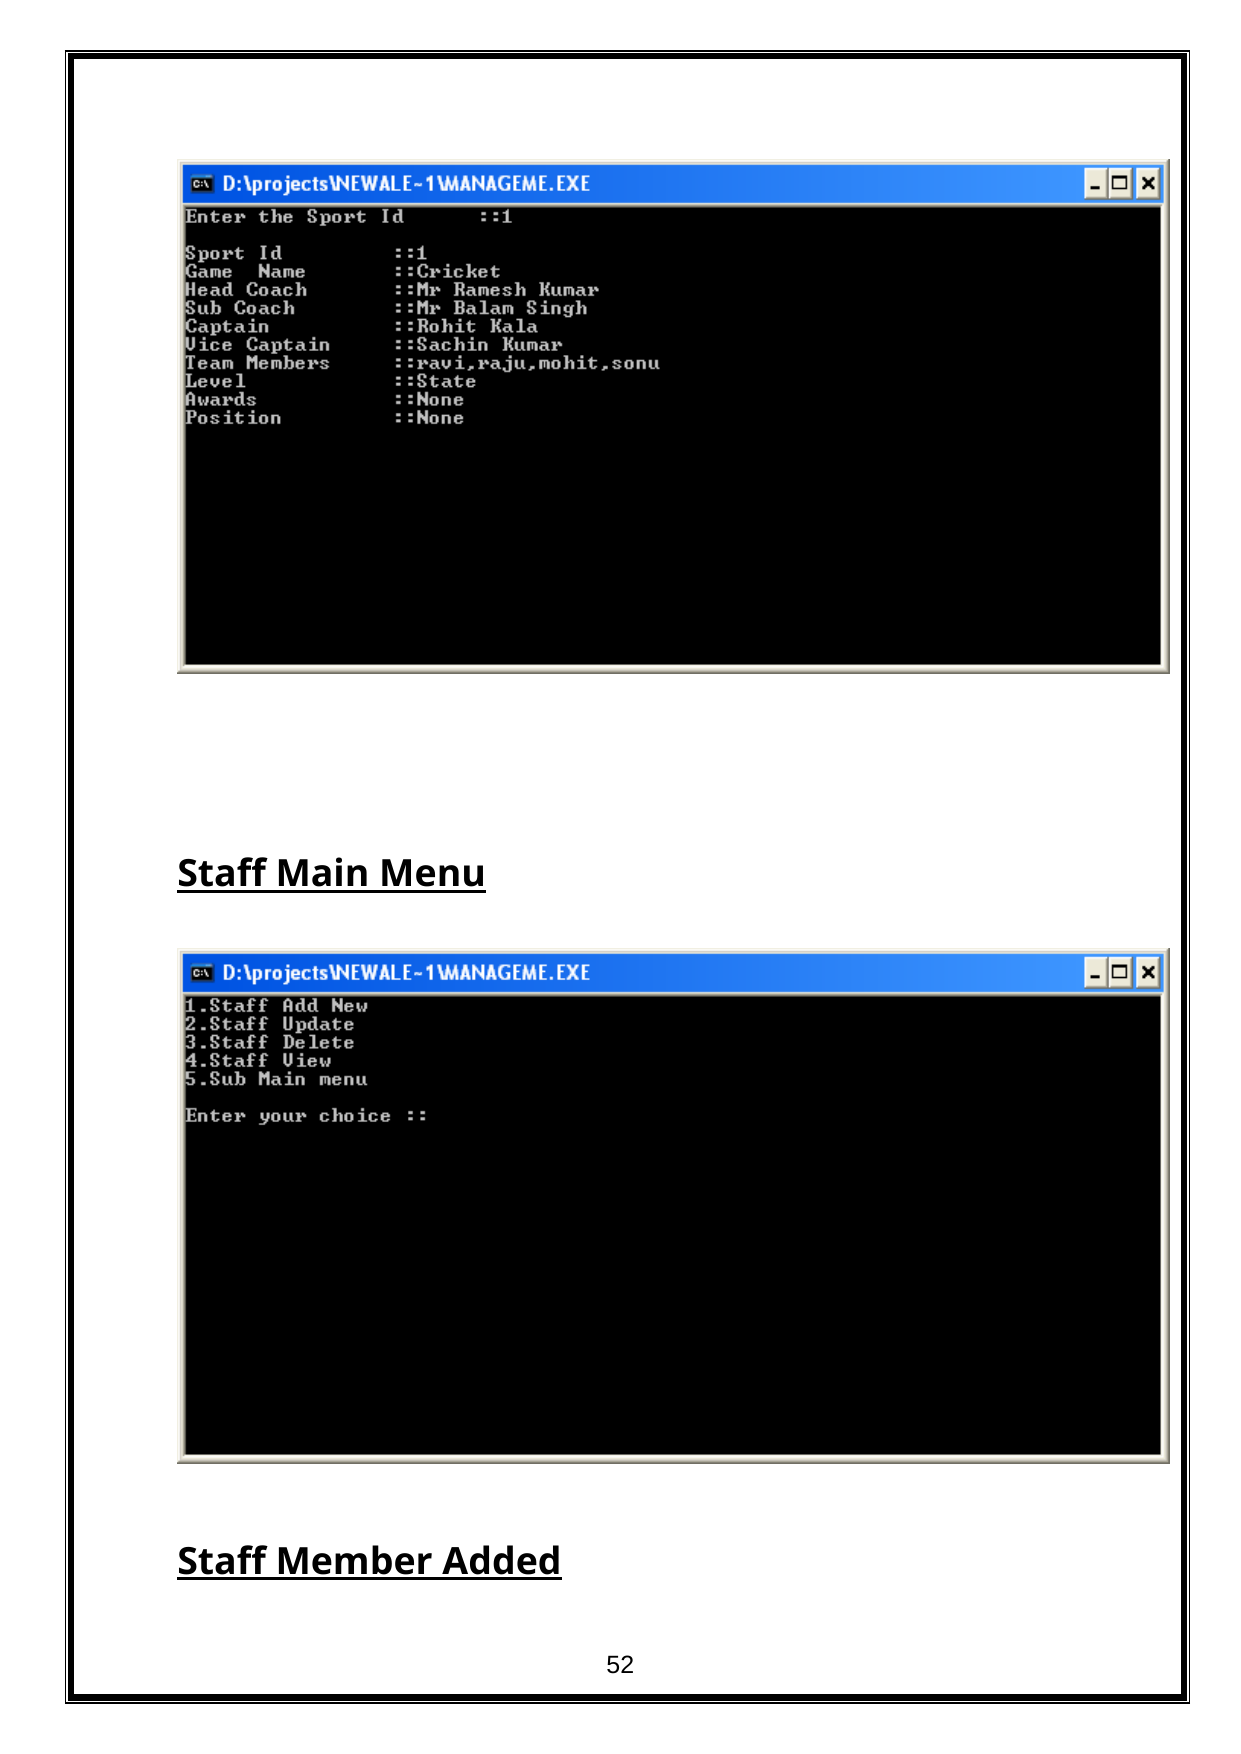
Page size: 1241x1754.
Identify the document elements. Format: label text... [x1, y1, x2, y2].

text Staff Main Menu [177, 847, 1063, 898]
text Staff Member Added [177, 1534, 1063, 1585]
picture [177, 948, 1170, 1464]
picture [177, 159, 1170, 674]
